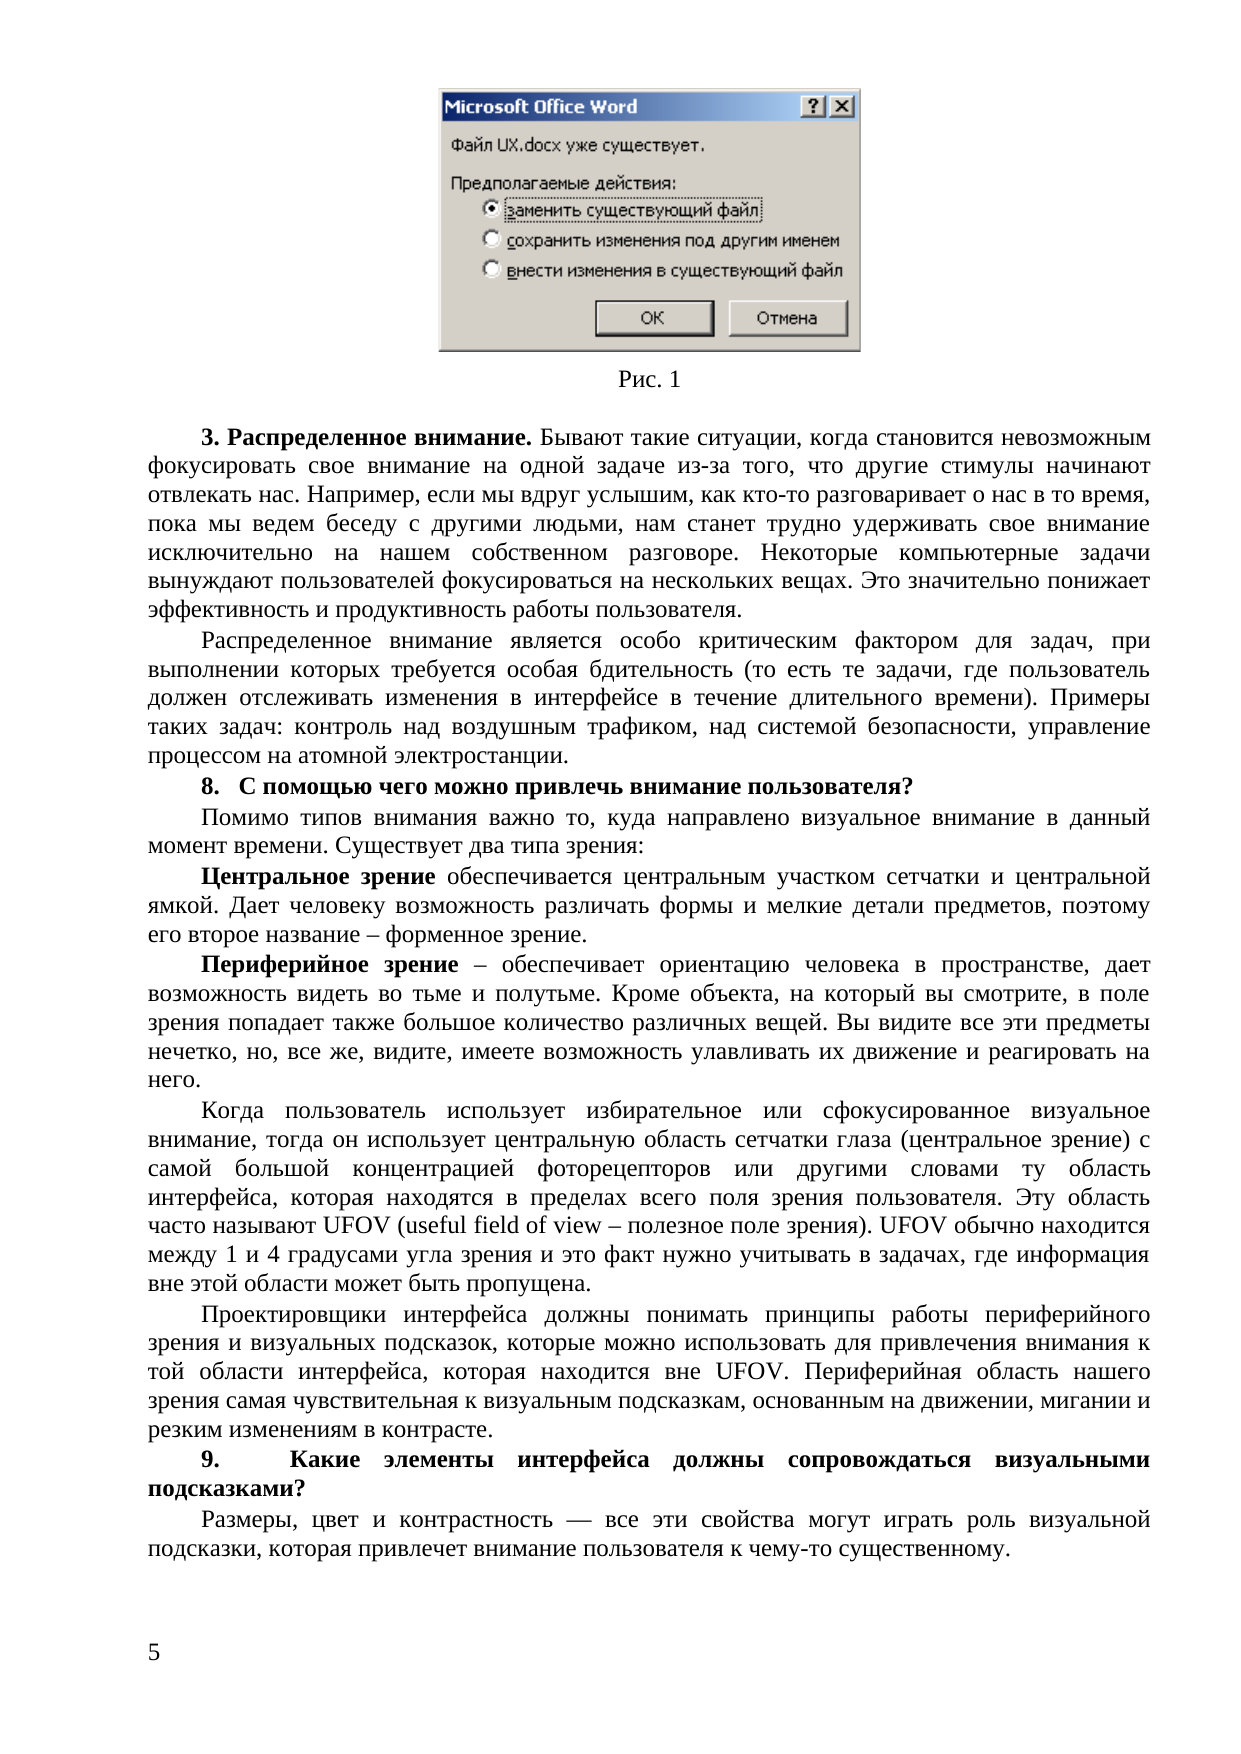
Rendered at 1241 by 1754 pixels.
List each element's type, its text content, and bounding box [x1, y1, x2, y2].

text Рис. 1 [148, 364, 1152, 392]
text Помимо типов внимания важно то, куда направлено визуальное внимание в данный момент времени. Существует два типа зрения: [148, 802, 1152, 859]
text 9. Какие элементы интерфейса должны сопровождаться визуальными подсказками? [148, 1444, 1152, 1502]
text Проектировщики интерфейса должны понимать принципы работы периферийного зрения и визуальных подсказок, которые можно использовать для привлечения внимания к той области интерфейса, которая находится вне UFOV. Периферийная область нашего зрения самая чувствительная к визуальным подсказкам, основанным на движении, мигании и резким изменениям в контрасте. [148, 1299, 1152, 1442]
text 8. С помощью чего можно привлечь внимание пользователя? [148, 771, 1152, 799]
text 3. Распределенное внимание. Бывают такие ситуации, когда становится невозможным фокусировать свое внимание на одной задаче из-за того, что другие стимулы начинают отвлекать нас. Например, если мы вдруг услышим, как кто-то разговаривает о нас в то время, пока мы ведем беседу с другими людьми, нам станет трудно удерживать свое внимание исключительно на нашем собственном разговоре. Некоторые компьютерные задачи вынуждают пользователей фокусироваться на нескольких вещах. Это значительно понижает эффективность и продуктивность работы пользователя. [148, 422, 1152, 623]
text Размеры, цвет и контрастность — все эти свойства могут играть роль визуальной подсказки, которая привлечет внимание пользователя к чему-то существенному. [148, 1504, 1152, 1562]
text Распределенное внимание является особо критическим фактором для задач, при выполнении которых требуется особая бдительность (то есть те задачи, где пользователь должен отслеживать изменения в интерфейсе в течение длительного времени). Примеры таких задач: контроль над воздушным трафиком, над системой безопасности, управление процессом на атомной электростанции. [148, 625, 1152, 769]
text Периферийное зрение – обеспечивает ориентацию человека в пространстве, дает возможность видеть во тьме и полутьме. Кроме объекта, на который вы смотрите, в поле зрения попадает также большое количество различных вещей. Вы видите все эти предметы нечетко, но, все же, видите, имеете возможность улавливать их движение и реагировать на него. [148, 949, 1152, 1093]
text Когда пользователь использует избирательное или сфокусированное визуальное внимание, тогда он использует центральную область сетчатки глаза (центральное зрение) с самой большой концентрацией фоторецепторов или другими словами ту область интерфейса, которая находятся в пределах всего поля зрения пользователя. Эту область часто называют UFOV (useful field of view – полезное поле зрения). UFOV обычно находится между 1 и 4 градусами угла зрения и это факт нужно учитывать в задачах, где информация вне этой области может быть пропущена. [148, 1095, 1152, 1297]
text Центральное зрение обеспечивается центральным участком сетчатки и центральной ямкой. Дает человеку возможность различать формы и мелкие детали предметов, поэтому его второе название – форменное зрение. [148, 861, 1152, 947]
